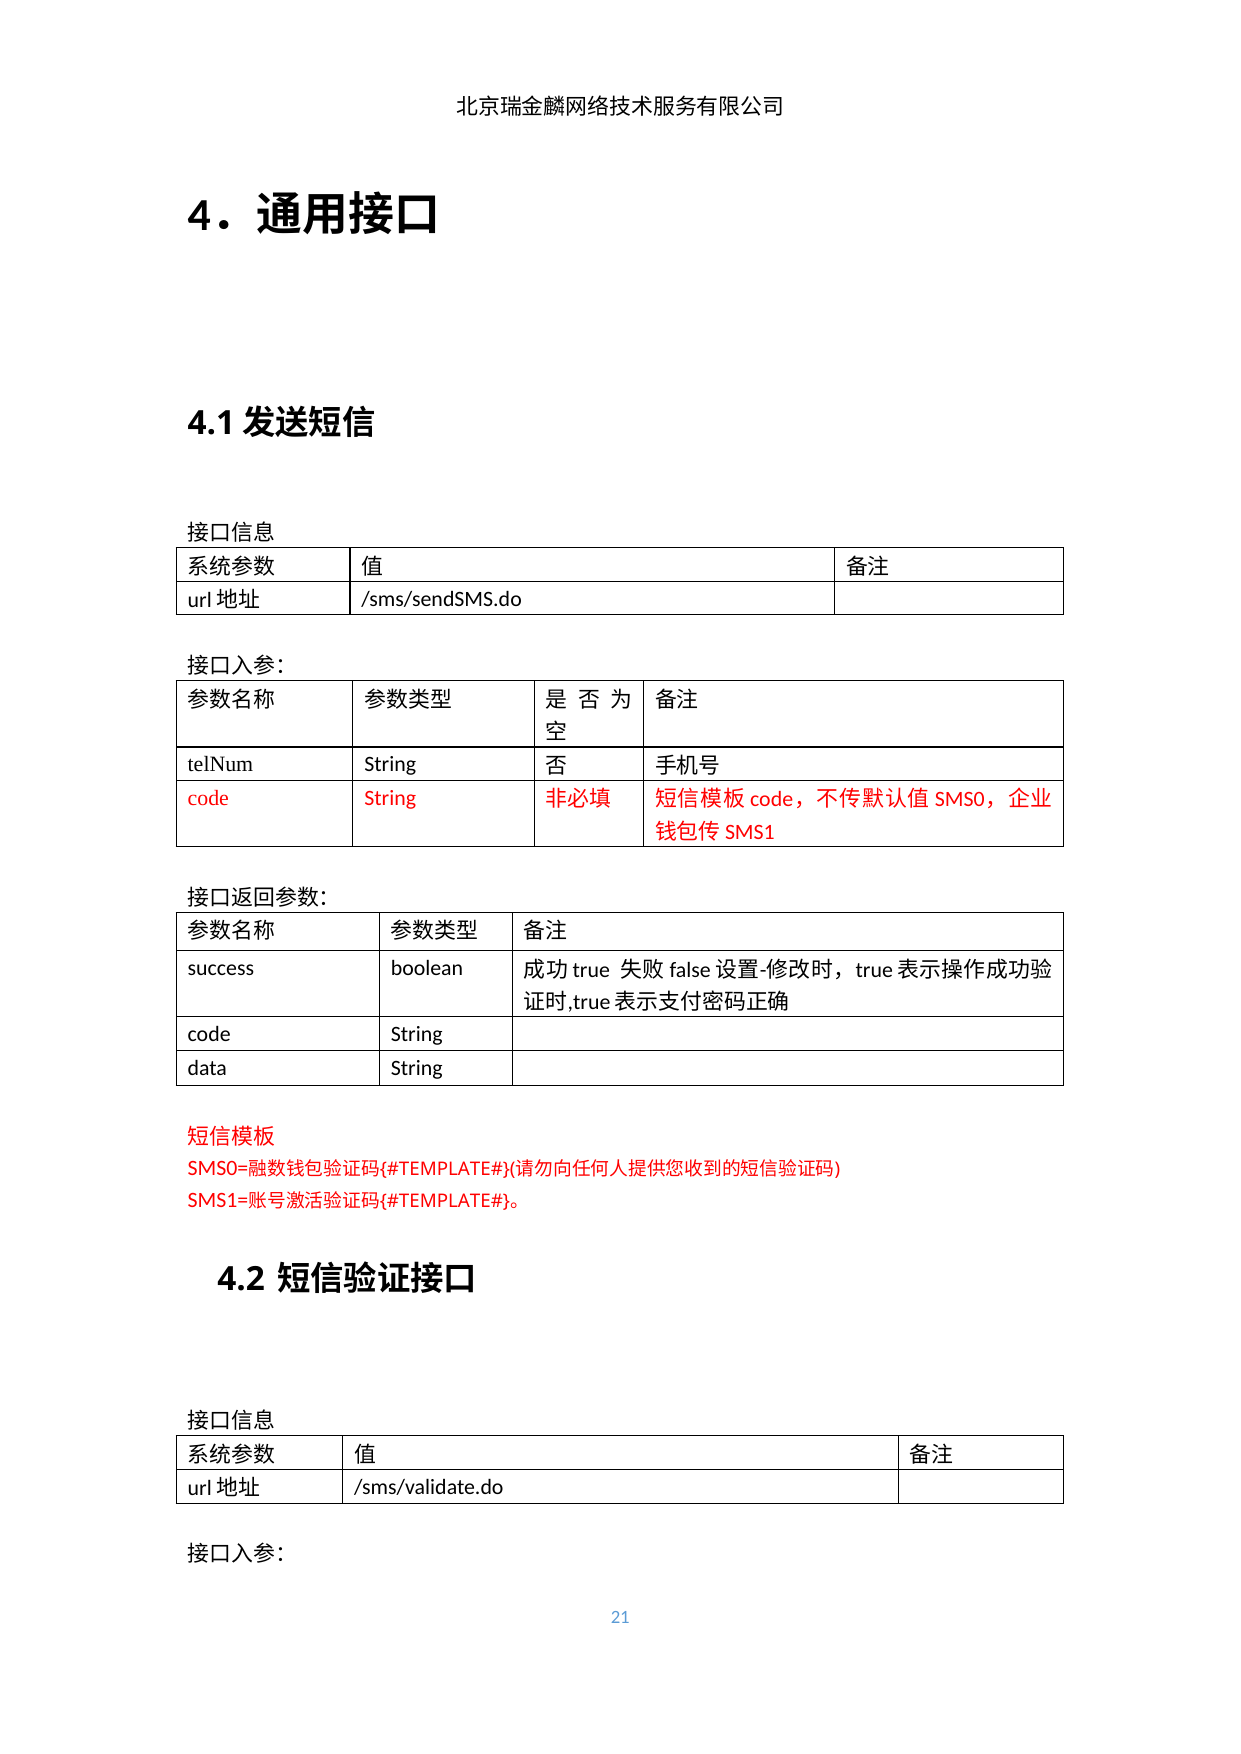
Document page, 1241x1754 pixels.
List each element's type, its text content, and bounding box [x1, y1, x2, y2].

table_cell url地址 [177, 1470, 342, 1502]
text 接口信息 [187, 1403, 1053, 1435]
subtitle 4．通用接口 [187, 162, 1053, 259]
table_cell 否 [535, 748, 643, 780]
table_header 备注 [899, 1436, 1063, 1469]
text 接口信息 [187, 515, 1053, 547]
table_header 参数名称 [177, 913, 379, 950]
table_cell 手机号 [644, 748, 1063, 780]
table_cell url地址 [177, 582, 349, 614]
table_header 系统参数 [177, 1436, 342, 1469]
table_cell success [177, 951, 379, 1016]
table_cell 短信模板code，不传默认值SMS0，企业钱包传SMS1 [644, 781, 1063, 846]
text SMS1=账号激活验证码{#TEMPLATE#}。 [187, 1183, 1053, 1216]
table_cell /sms/sendSMS.do [351, 582, 834, 614]
table_cell boolean [380, 951, 512, 1016]
table_cell code [177, 781, 352, 846]
subtitle 4.1发送短信 [187, 387, 1053, 452]
table_header 参数名称 [177, 681, 352, 746]
table_cell String [380, 1051, 512, 1085]
text 接口入参： [187, 1536, 1053, 1568]
table_cell telNum [177, 748, 352, 780]
table_header 是否为空 [535, 681, 643, 746]
table_cell /sms/validate.do [343, 1470, 898, 1502]
table_cell [899, 1470, 1063, 1502]
text 接口入参： [187, 648, 1053, 680]
table_cell code [177, 1017, 379, 1050]
table_header 备注 [513, 913, 1063, 950]
table_cell [513, 1017, 1063, 1050]
table_cell [835, 582, 1063, 614]
text SMS0=融数钱包验证码{#TEMPLATE#}(请勿向任何人提供您收到的短信验证码) [187, 1151, 1053, 1183]
table_header 值 [351, 548, 834, 581]
table_header 备注 [644, 681, 1063, 746]
table_header 参数类型 [353, 681, 534, 746]
table_cell 成功true 失败false设置-修改时，true表示操作成功验证时,true表示支付密码正确 [513, 951, 1063, 1016]
table_cell String [353, 748, 534, 780]
table_cell data [177, 1051, 379, 1085]
table_cell [513, 1051, 1063, 1085]
table_cell String [380, 1017, 512, 1050]
text 短信模板 [187, 1118, 1053, 1151]
table_header 值 [343, 1436, 898, 1469]
table_header 备注 [835, 548, 1063, 581]
table_header 系统参数 [177, 548, 349, 581]
subtitle 短信验证接口 [217, 1243, 1053, 1308]
table_header 参数类型 [380, 913, 512, 950]
text 接口返回参数： [187, 879, 1053, 912]
table_cell String [353, 781, 534, 846]
table_cell 非必填 [535, 781, 643, 846]
